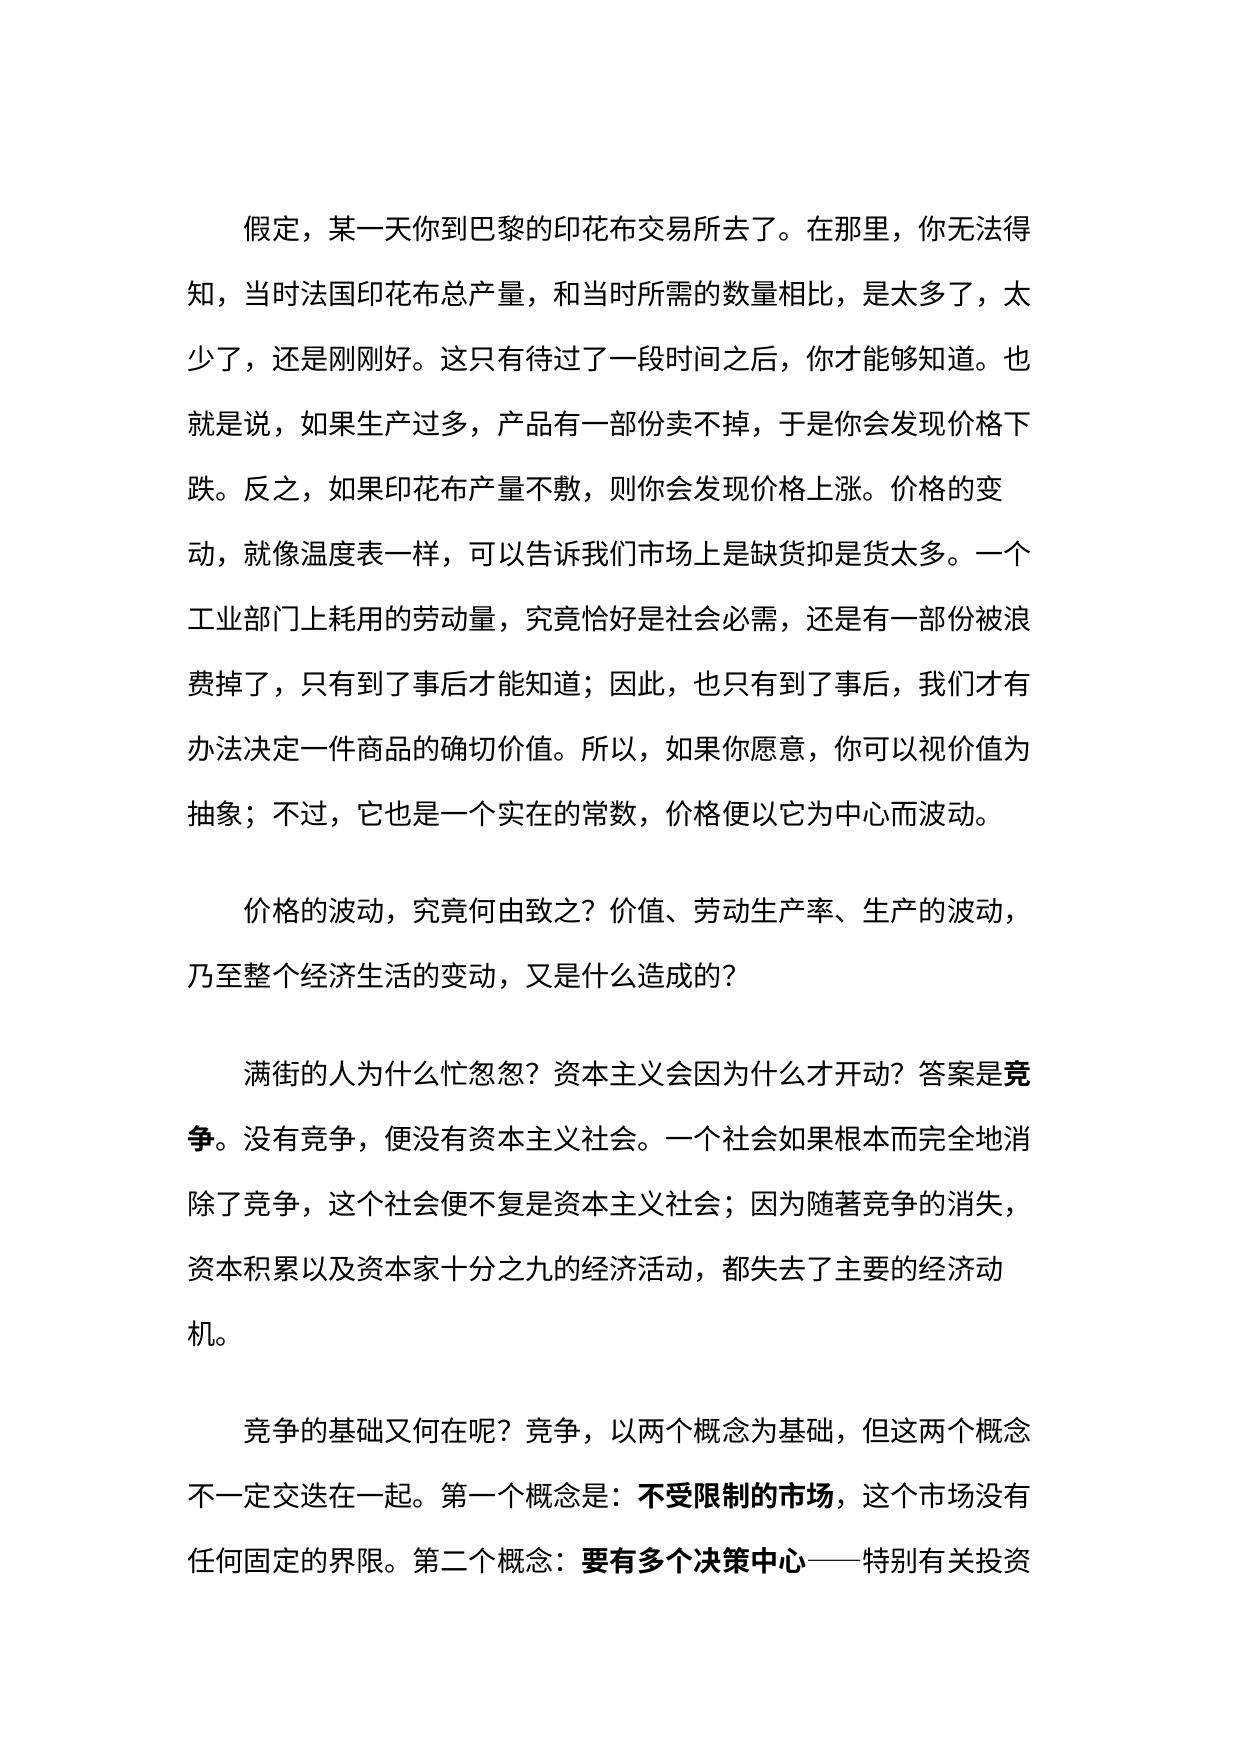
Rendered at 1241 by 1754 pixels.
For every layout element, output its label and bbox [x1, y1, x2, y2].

text [187, 162, 1053, 1592]
